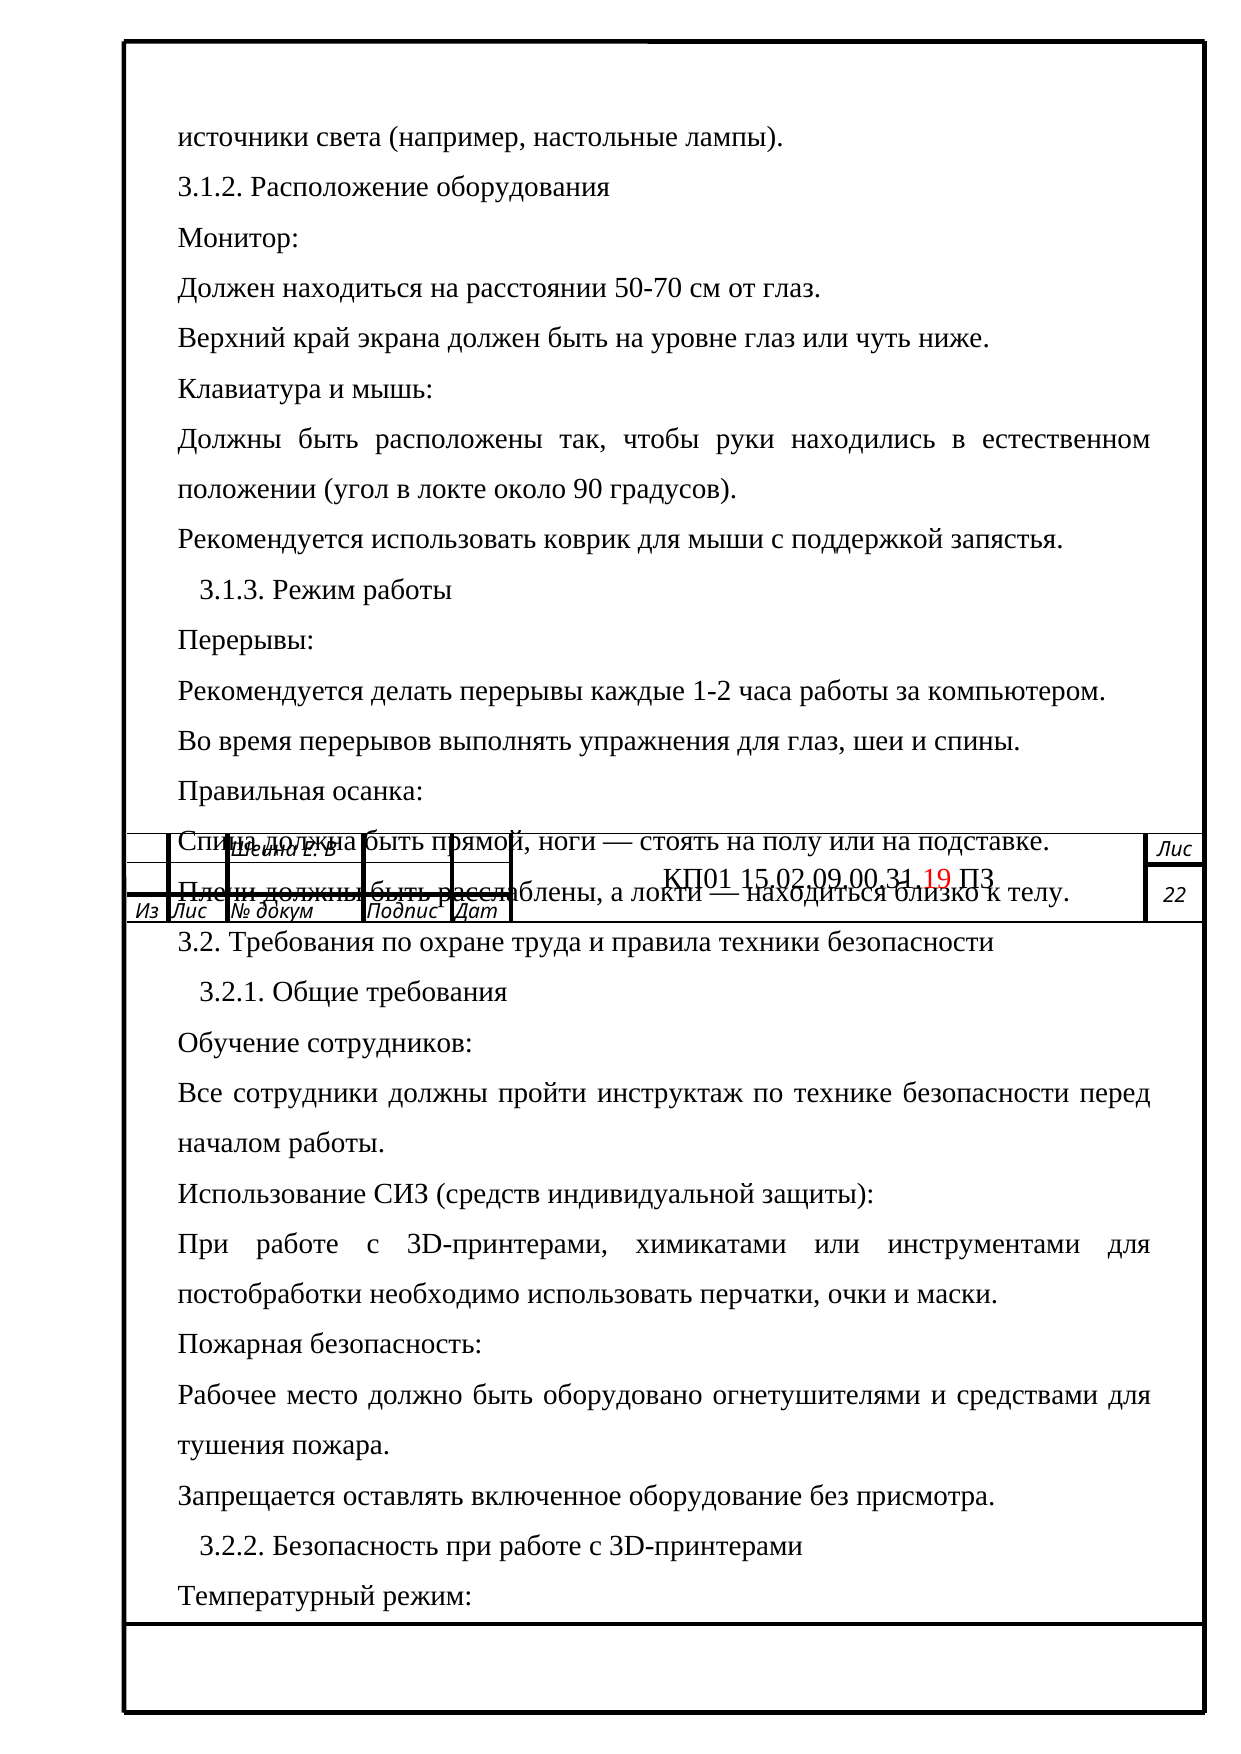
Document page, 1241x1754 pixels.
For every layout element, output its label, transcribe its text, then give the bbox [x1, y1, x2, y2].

text Рекомендуется использовать коврик для мыши с поддержкой запястья. [177, 522, 1152, 555]
text 3.2.1. Общие требования [177, 974, 1152, 1008]
text Клавиатура и мышь: [177, 371, 1152, 404]
text При работе с 3D-принтерами, химикатами или инструментами для постобработки необходимо использовать перчатки, очки и маски. [177, 1226, 1152, 1310]
text Запрещается оставлять включенное оборудование без присмотра. [177, 1478, 1152, 1511]
text Плечи должны быть расслаблены, а локти — находиться близко к телу. [816, 874, 1143, 907]
text Правильная осанка: [177, 773, 1152, 807]
text Использование СИЗ (средств индивидуальной защиты): [177, 1176, 1152, 1209]
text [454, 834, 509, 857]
text Во время перерывов выполнять упражнения для глаз, шеи и спины. [177, 723, 1152, 756]
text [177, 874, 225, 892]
text Пожарная безопасность: [177, 1327, 1152, 1360]
text Верхний край экрана должен быть на уровне глаз или чуть ниже. [177, 320, 1152, 354]
text Рабочее место должно быть оборудовано огнетушителями и средствами для тушения пожара. [177, 1377, 1152, 1461]
text 3.2.2. Безопасность при работе с 3D-принтерами [177, 1528, 1152, 1561]
text Рекомендуется делать перерывы каждые 1-2 часа работы за компьютером. [177, 673, 1152, 706]
text Плечи должны быть расслаблены, а локти — находиться близко к телу. [513, 874, 816, 907]
text Должен находиться на расстоянии 50-70 см от глаз. [177, 270, 1152, 304]
text 3.1.3. Режим работы [177, 572, 1152, 606]
text Монитор: [177, 220, 1152, 253]
text Должны быть расположены так, чтобы руки находились в естественном положении (угол в локте около 90 градусов). [177, 421, 1152, 505]
text 3.1.2. Расположение оборудования [177, 169, 1152, 203]
text Спина должна быть прямой, ноги — стоять на полу или на подставке. [513, 834, 1143, 857]
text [177, 119, 1152, 153]
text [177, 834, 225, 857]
text Обучение сотрудников: [177, 1025, 1152, 1058]
text Перерывы: [177, 622, 1152, 656]
text Температурный режим: [177, 1578, 1152, 1612]
text Все сотрудники должны пройти инструктаж по технике безопасности перед началом работы. [177, 1075, 1152, 1159]
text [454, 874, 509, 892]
text 3.2. Требования по охране труда и правила техники безопасности [177, 924, 1152, 958]
